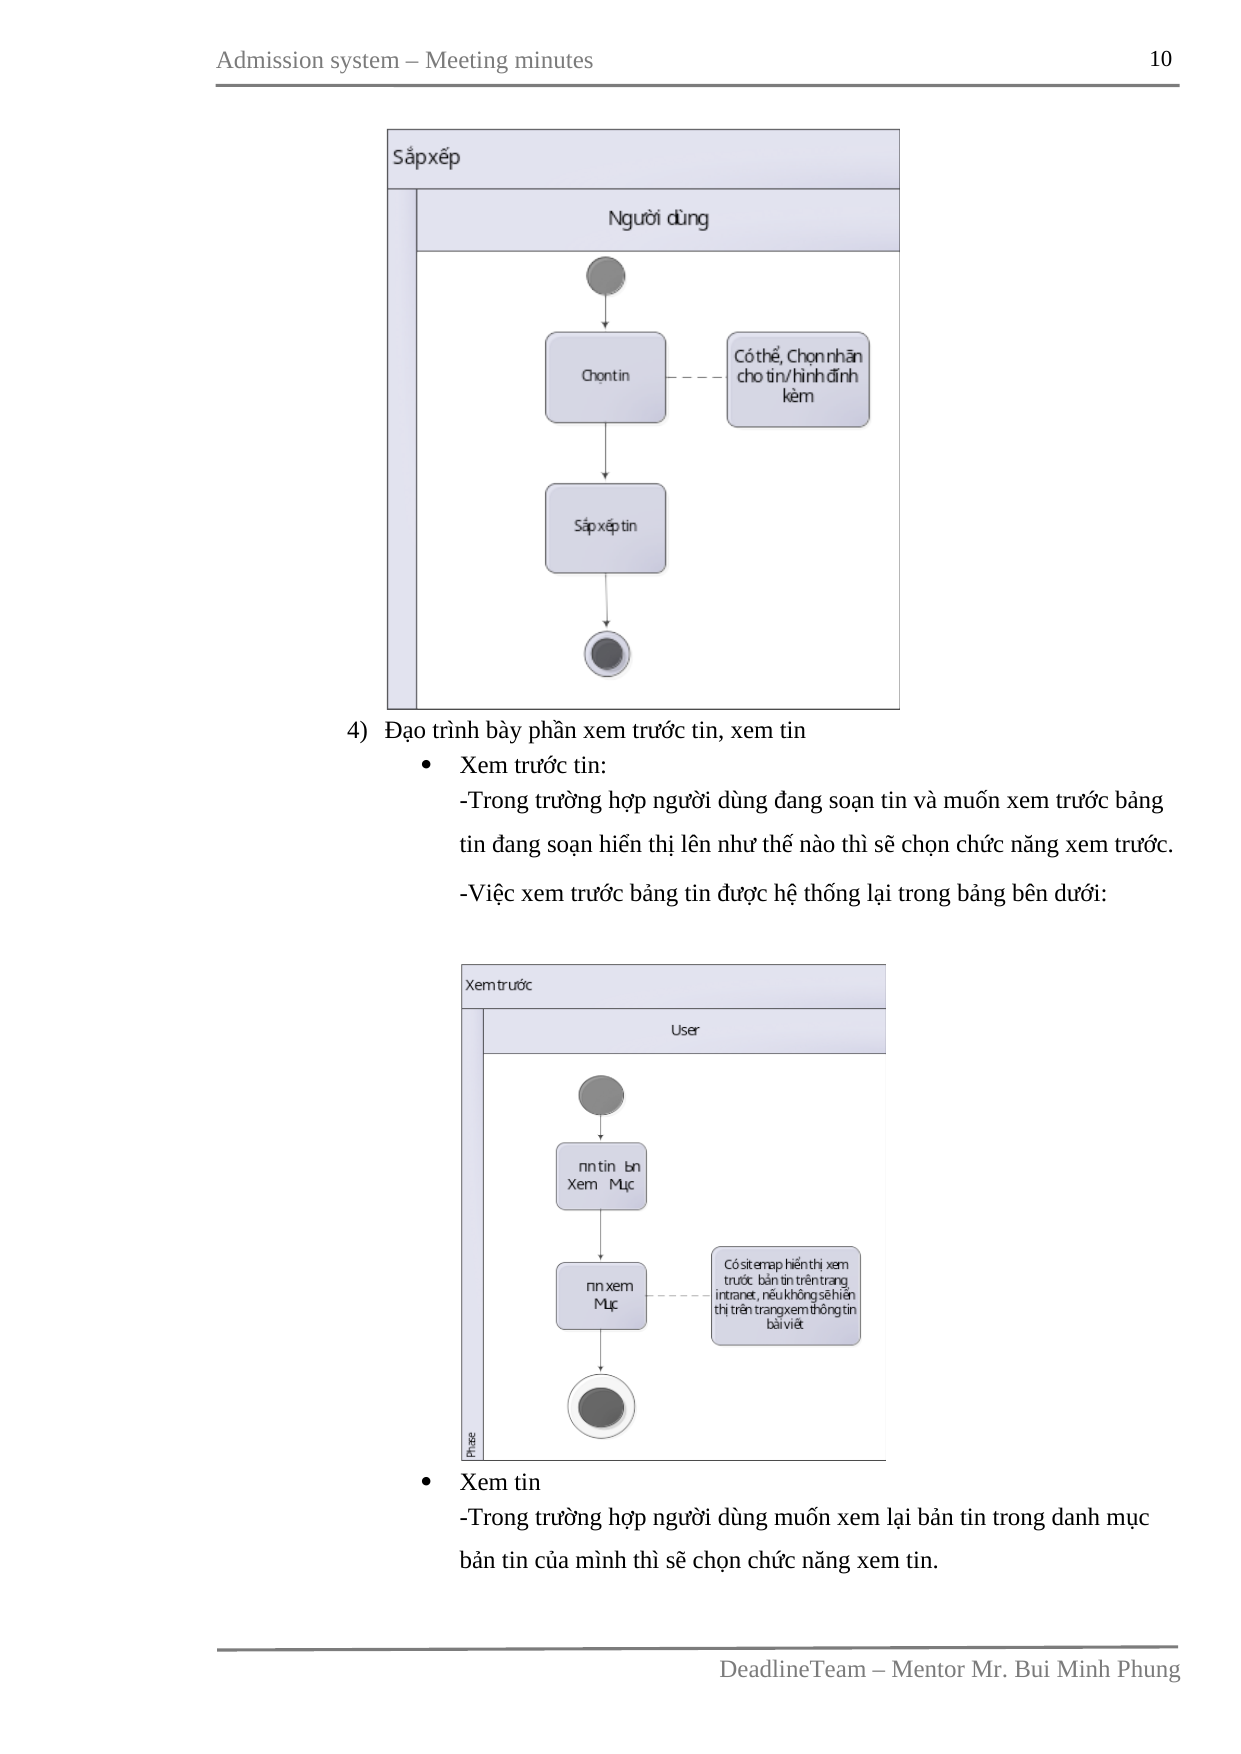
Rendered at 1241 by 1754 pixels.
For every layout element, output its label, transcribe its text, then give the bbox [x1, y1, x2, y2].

list -Trong trường hợp người dùng đang soạn tin và muốn xem trước bảng tin đang soạn hiển thị lên như thế nào thì sẽ chọn chức năng xem trước. [459, 786, 1191, 857]
list Xem trước tin: [422, 751, 1191, 779]
list -Trong trường hợp người dùng muốn xem lại bản tin trong danh mục bản tin của mình thì sẽ chọn chức năng xem tin. [459, 1502, 1191, 1574]
list Xem tin [422, 1467, 1191, 1496]
list Đạo trình bày phần xem trước tin, xem tin [347, 716, 1191, 744]
list -Việc xem trước bảng tin được hệ thống lại trong bảng bên dưới: [459, 878, 1191, 907]
